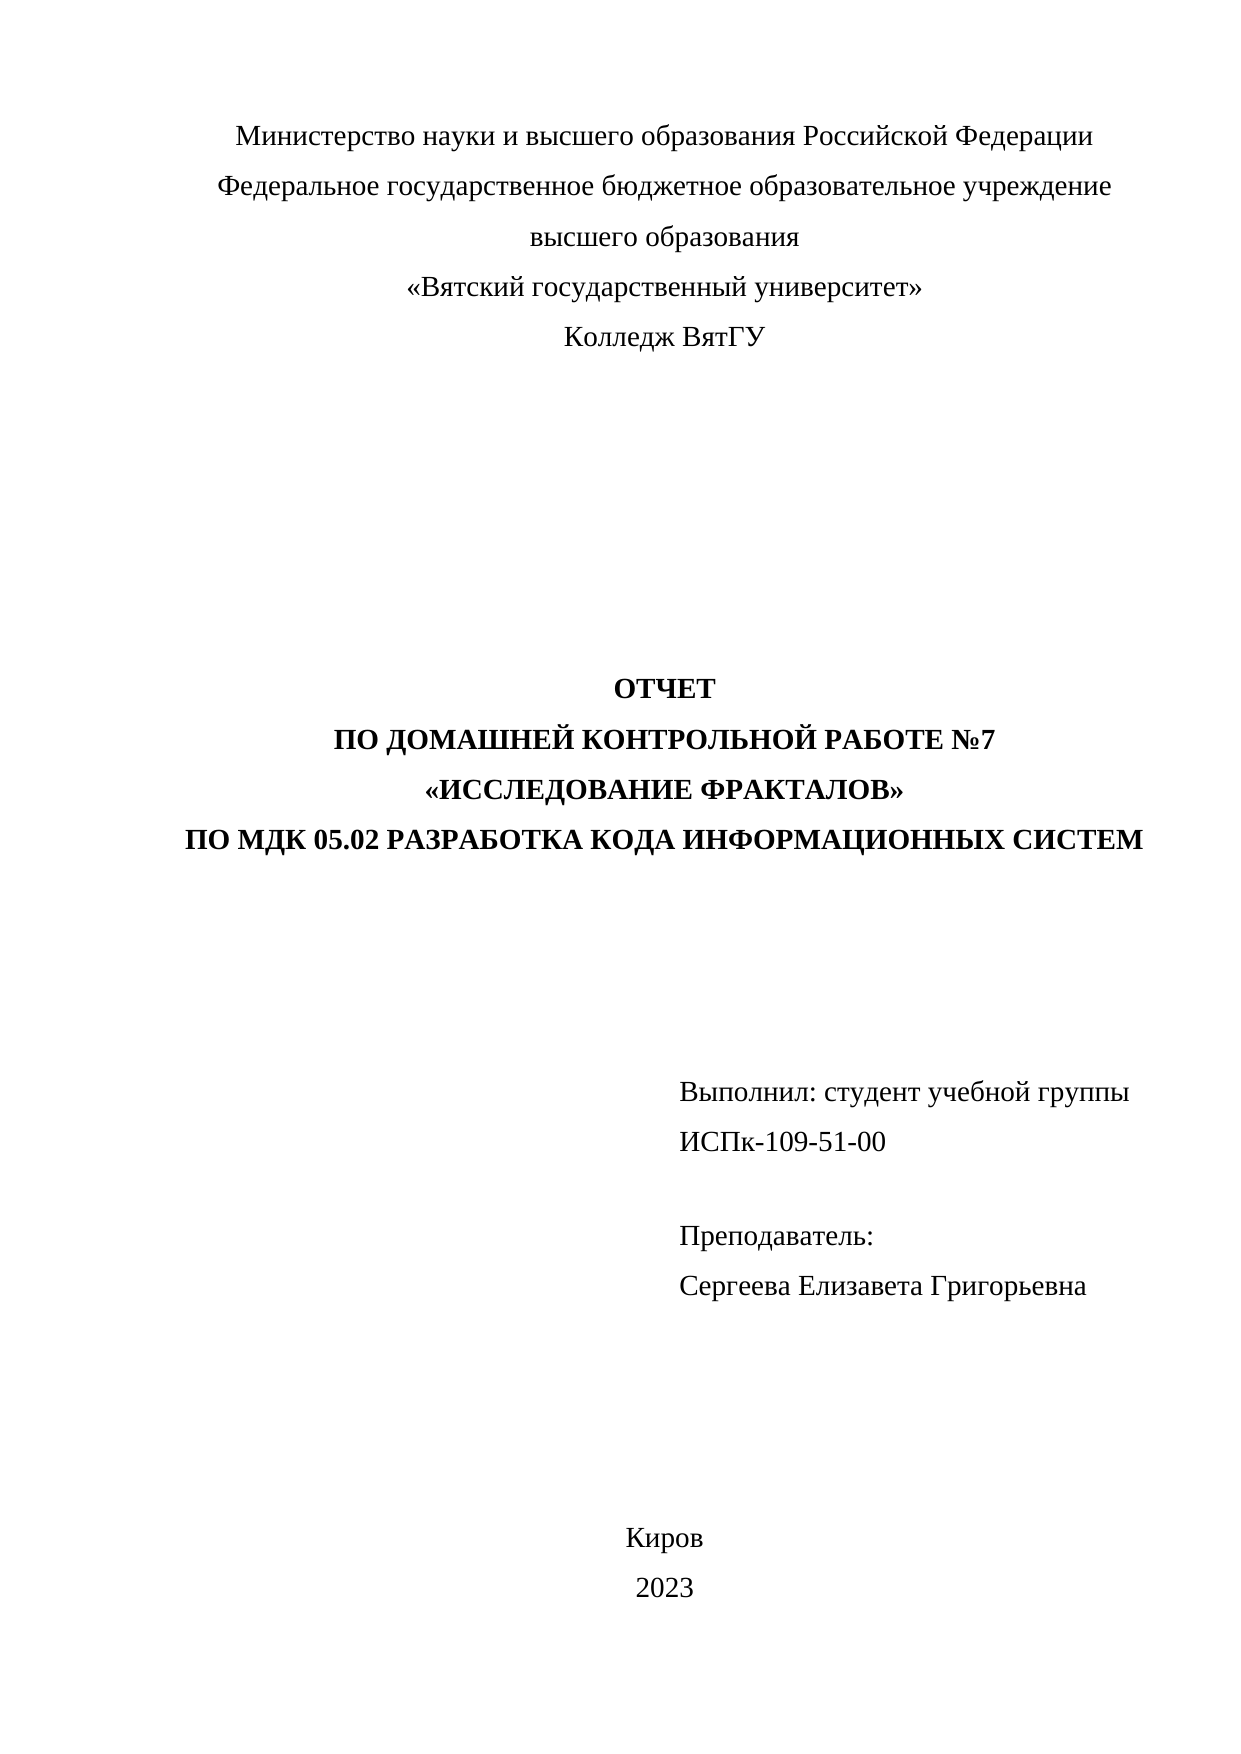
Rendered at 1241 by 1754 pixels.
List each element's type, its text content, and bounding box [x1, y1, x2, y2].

text Министерство науки и высшего образования Российской Федерации [177, 118, 1152, 152]
text ПО МДК 05.02 РАЗРАБОТКА КОДА ИНФОРМАЦИОННЫХ СИСТЕМ [177, 822, 1152, 856]
text 2023 [177, 1570, 1152, 1603]
text Колледж ВятГУ [177, 319, 1152, 353]
text ОТЧЕТ [177, 672, 1152, 705]
text Киров [177, 1520, 1152, 1553]
text Сергеева Елизавета Григорьевна [679, 1268, 1152, 1302]
text Преподаватель: [679, 1218, 1152, 1251]
text «Вятский государственный университет» [177, 269, 1152, 303]
text ПО ДОМАШНЕЙ КОНТРОЛЬНОЙ РАБОТЕ №7 [177, 722, 1152, 755]
text Федеральное государственное бюджетное образовательное учреждение [177, 168, 1152, 202]
text высшего образования [177, 219, 1152, 252]
text ИСПк-109-51-00 [679, 1124, 1152, 1158]
text Выполнил: студент учебной группы [679, 1074, 1152, 1108]
text «ИССЛЕДОВАНИЕ ФРАКТАЛОВ» [177, 772, 1152, 806]
